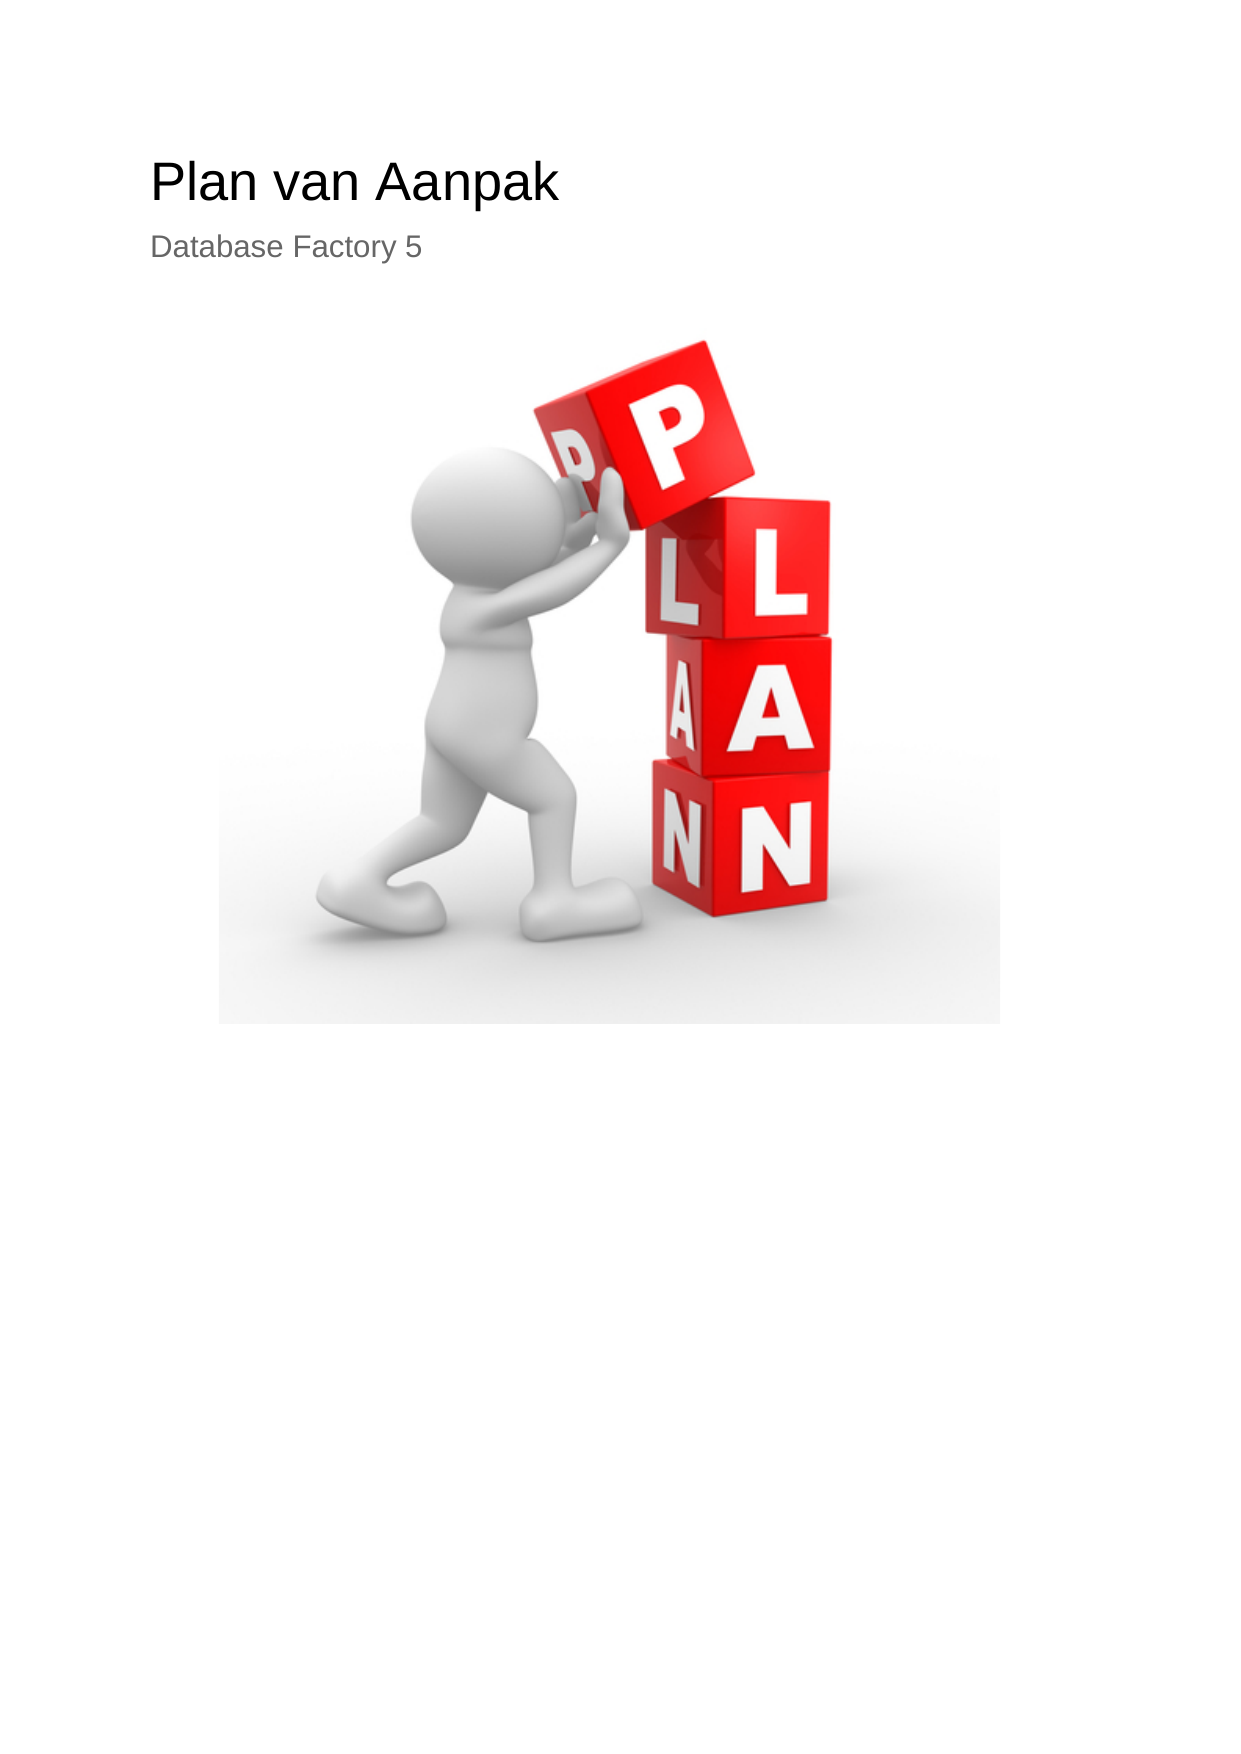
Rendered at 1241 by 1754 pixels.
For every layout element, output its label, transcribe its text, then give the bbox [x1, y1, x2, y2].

title Plan van Aanpak [150, 150, 1090, 212]
subtitle Database Factory 5 [150, 228, 1090, 264]
picture [218, 291, 1001, 1024]
